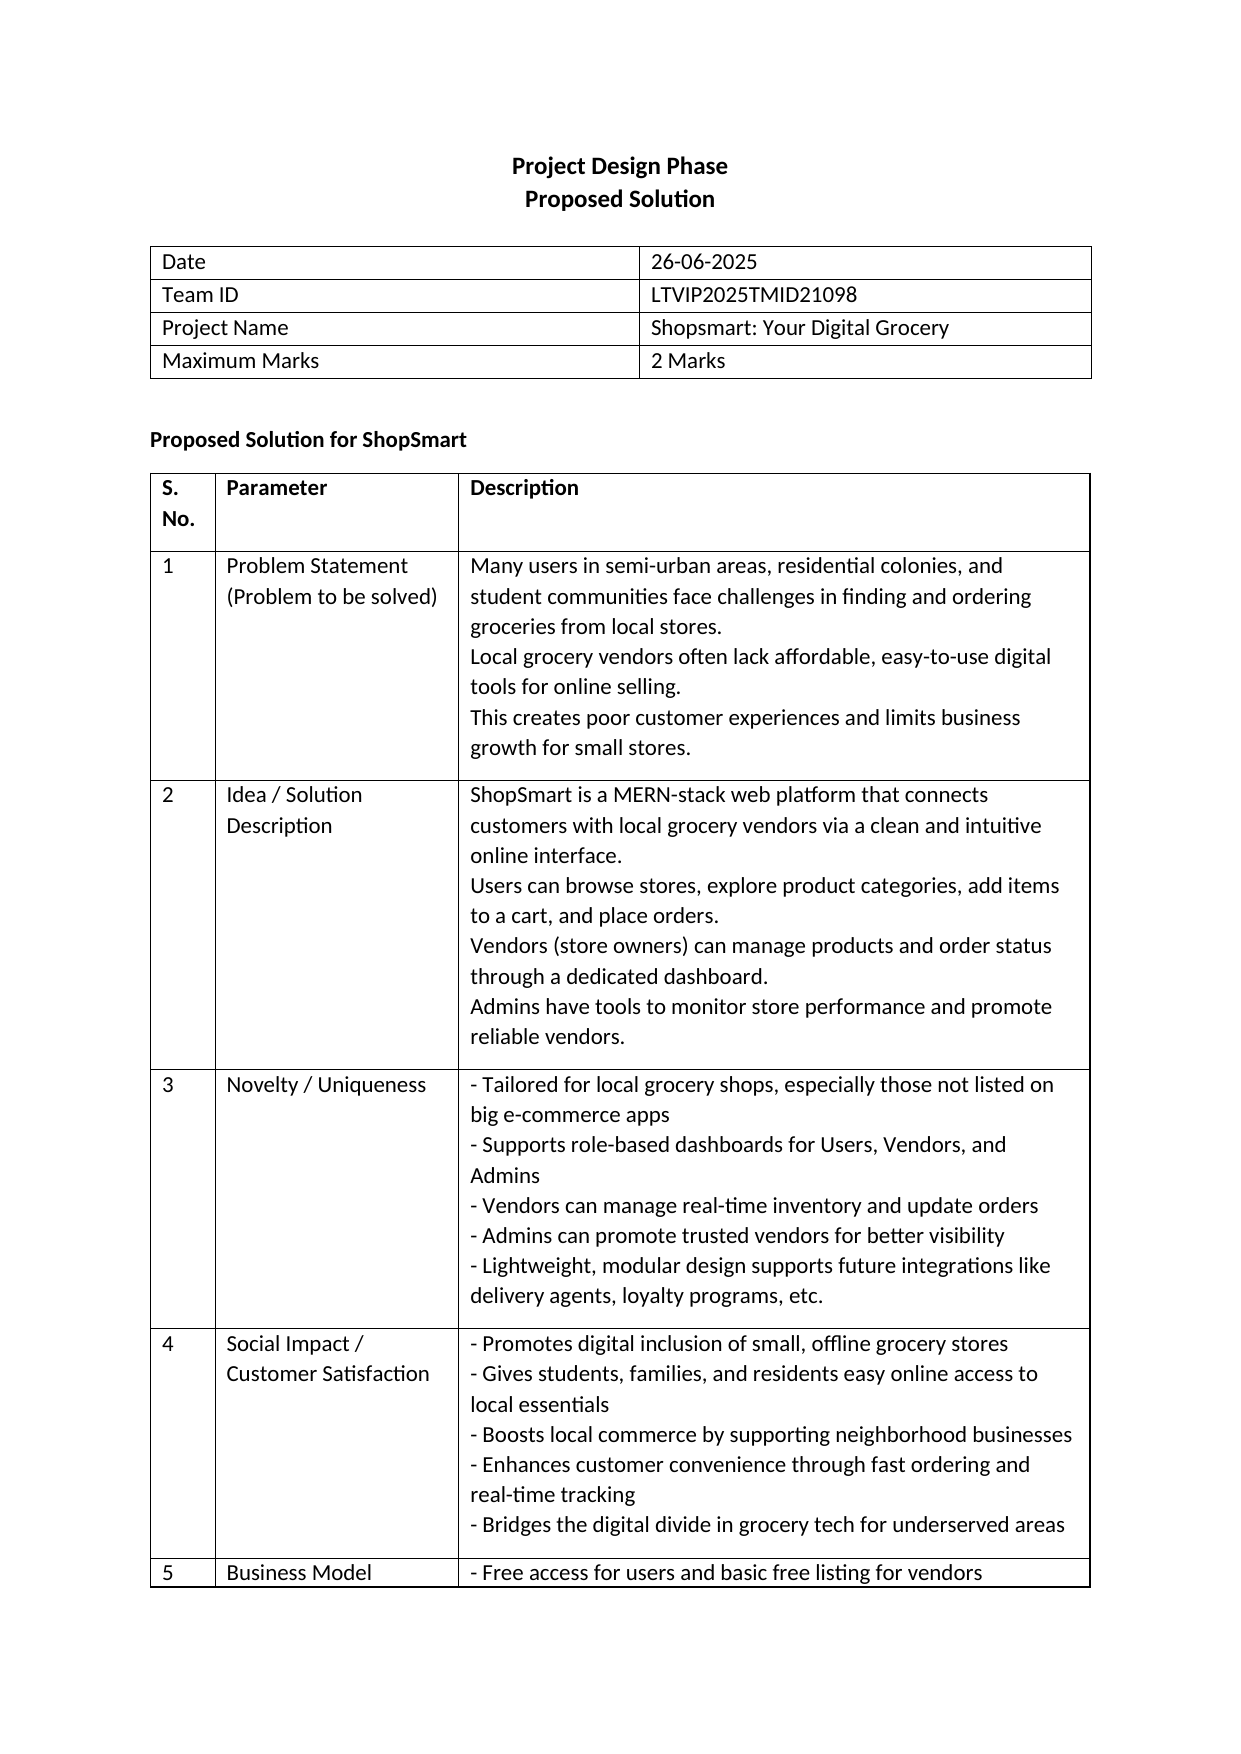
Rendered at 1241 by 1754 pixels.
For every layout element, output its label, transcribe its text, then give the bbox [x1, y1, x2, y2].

table_cell 5 [151, 1559, 215, 1586]
table_cell Novelty / Uniqueness [216, 1070, 458, 1328]
table_cell LTVIP2025TMID21098 [640, 280, 1091, 312]
table_cell 2 Marks [640, 346, 1091, 378]
table_cell Maximum Marks [151, 346, 639, 378]
table_cell Team ID [151, 280, 639, 312]
table_cell Social Impact / Customer Satisfaction [216, 1329, 458, 1557]
table_cell Problem Statement (Problem to be solved) [216, 552, 458, 779]
text Proposed Solution [150, 183, 1090, 213]
table_cell - Tailored for local grocery shops, especially those not listed on big e-commerce apps - Supports role-based dashboards for Users, Vendors, and Admins - Vendors can manage real-time inventory and update orders - Admins can promote trusted vendors for better visibility - Lightweight, modular design supports future integrations like delivery agents, loyalty programs, etc. [459, 1070, 1089, 1328]
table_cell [216, 1559, 458, 1586]
table_header Parameter [216, 474, 458, 551]
table_cell Shopsmart: Your Digital Grocery [640, 313, 1091, 345]
table_header Date [151, 247, 639, 279]
table_header S. No. [151, 474, 215, 551]
table_cell ShopSmart is a MERN-stack web platform that connects customers with local grocery vendors via a clean and intuitive online interface. Users can browse stores, explore product categories, add items to a cart, and place orders. Vendors (store owners) can manage products and order status through a dedicated dashboard. Admins have tools to monitor store performance and promote reliable vendors. [459, 781, 1089, 1069]
text Proposed Solution for ShopSmart [150, 426, 1090, 454]
table_cell Many users in semi-urban areas, residential colonies, and student communities face challenges in finding and ordering groceries from local stores. Local grocery vendors often lack affordable, easy-to-use digital tools for online selling. This creates poor customer experiences and limits business growth for small stores. [459, 552, 1089, 779]
table_cell Idea / Solution Description [216, 781, 458, 1069]
table_cell 3 [151, 1070, 215, 1328]
table_cell 2 [151, 781, 215, 1069]
text Project Design Phase [150, 150, 1090, 181]
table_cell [459, 1559, 1089, 1586]
table_header 26-06-2025 [640, 247, 1091, 279]
table_header Description [459, 474, 1089, 551]
table_cell 1 [151, 552, 215, 779]
table_cell Project Name [151, 313, 639, 345]
table_cell - Promotes digital inclusion of small, offline grocery stores - Gives students, families, and residents easy online access to local essentials - Boosts local commerce by supporting neighborhood businesses - Enhances customer convenience through fast ordering and real-time tracking - Bridges the digital divide in grocery tech for underserved areas [459, 1329, 1089, 1557]
table_cell 4 [151, 1329, 215, 1557]
